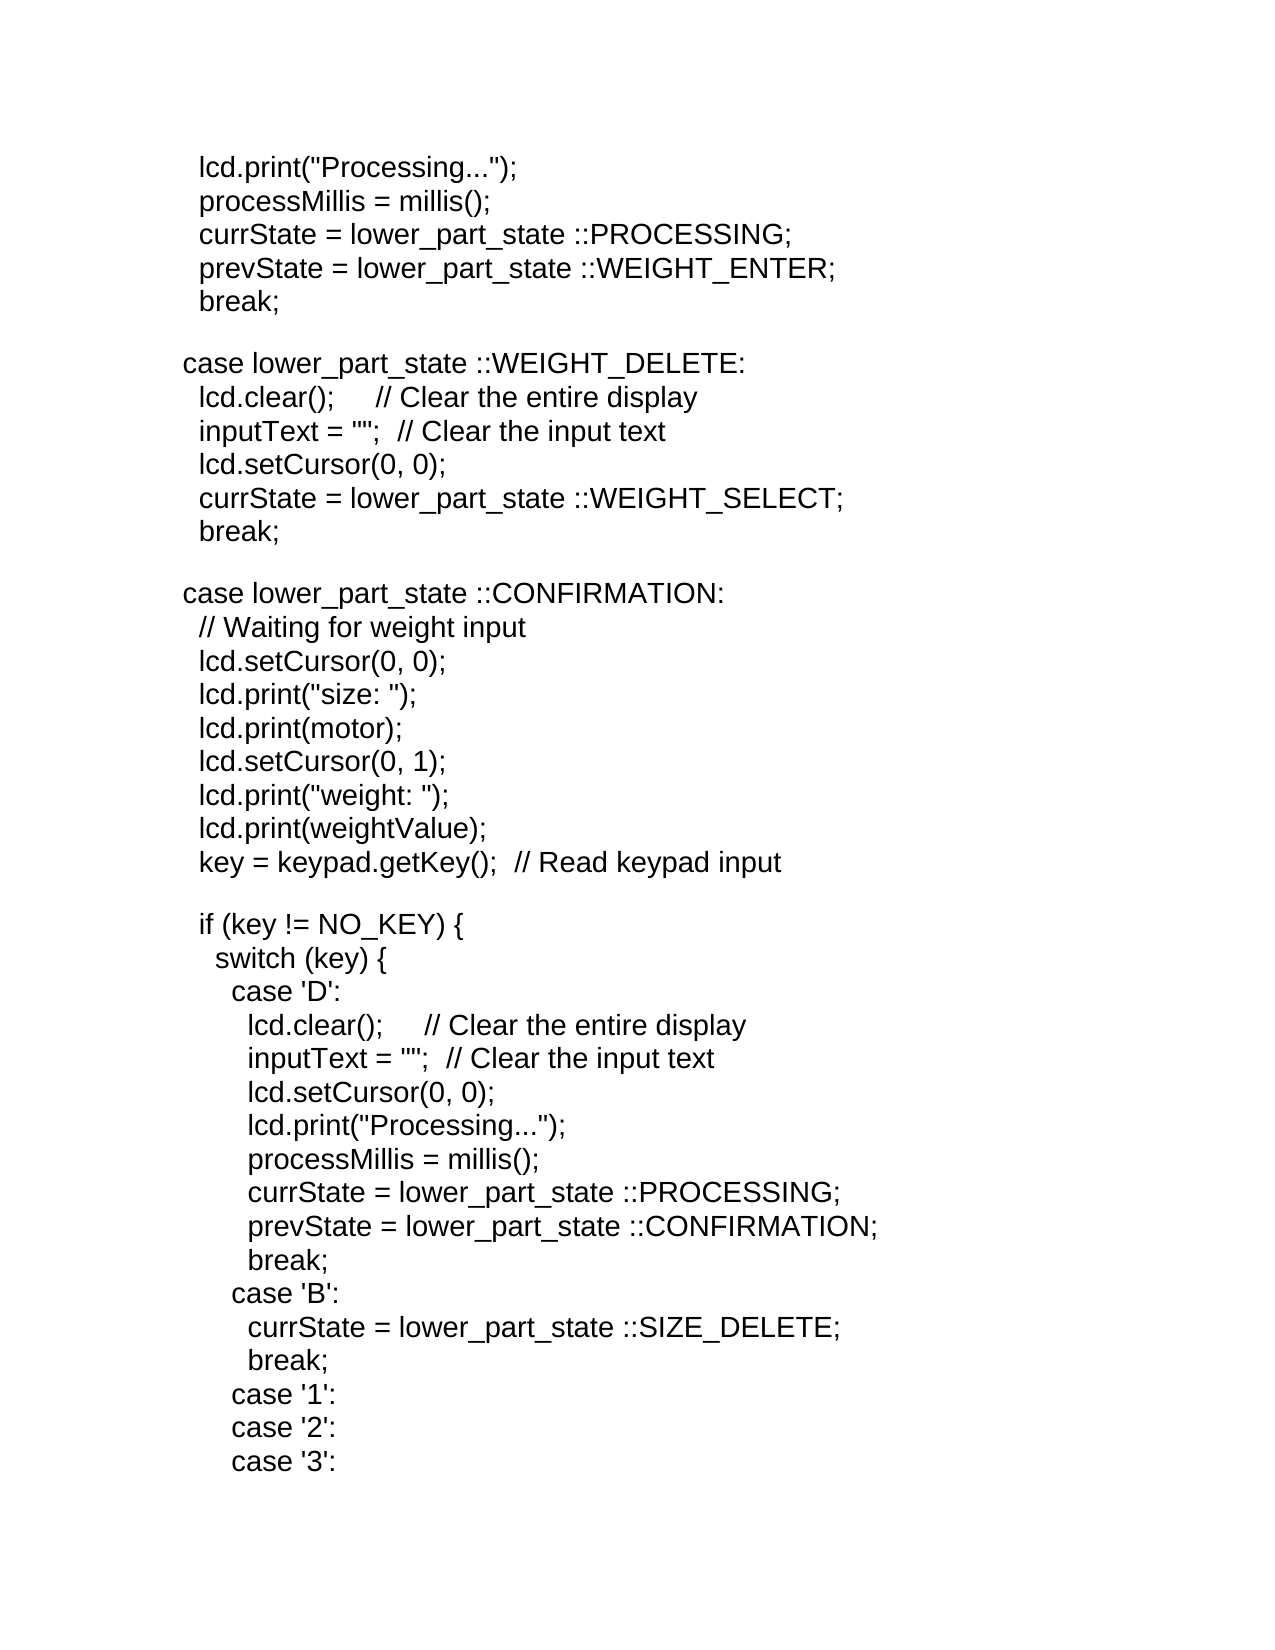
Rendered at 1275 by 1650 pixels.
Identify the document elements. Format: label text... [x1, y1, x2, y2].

text break; [150, 284, 1125, 318]
text case '2': [150, 1410, 1125, 1444]
text currState = lower_part_state ::PROCESSING; [150, 1175, 1125, 1209]
text inputText = ""; // Clear the input text [150, 1041, 1125, 1075]
text case 'B': [150, 1276, 1125, 1309]
text lcd.print(weightValue); [150, 811, 1125, 845]
text currState = lower_part_state ::PROCESSING; [150, 217, 1125, 251]
text key = keypad.getKey(); // Read keypad input [150, 845, 1125, 878]
text case 'D': [150, 974, 1125, 1008]
text lcd.clear(); // Clear the entire display [150, 380, 1125, 413]
text lcd.setCursor(0, 0); [150, 447, 1125, 481]
text lcd.print("size: "); [150, 677, 1125, 711]
text case lower_part_state ::WEIGHT_DELETE: [150, 346, 1125, 380]
text currState = lower_part_state ::SIZE_DELETE; [150, 1309, 1125, 1343]
text lcd.clear(); // Clear the entire display [150, 1008, 1125, 1041]
text break; [150, 1343, 1125, 1377]
text case '3': [150, 1444, 1125, 1477]
text lcd.print("Processing..."); [150, 1108, 1125, 1142]
text lcd.print(motor); [150, 711, 1125, 744]
text // Waiting for weight input [150, 610, 1125, 643]
text if (key != NO_KEY) { [150, 907, 1125, 941]
text lcd.setCursor(0, 0); [150, 643, 1125, 677]
text processMillis = millis(); [150, 183, 1125, 217]
text lcd.setCursor(0, 1); [150, 744, 1125, 778]
text lcd.print("Processing..."); [150, 150, 1125, 183]
text prevState = lower_part_state ::CONFIRMATION; [150, 1209, 1125, 1242]
text break; [150, 514, 1125, 548]
text switch (key) { [150, 941, 1125, 974]
text case '1': [150, 1377, 1125, 1410]
text processMillis = millis(); [150, 1142, 1125, 1175]
text break; [150, 1242, 1125, 1276]
text currState = lower_part_state ::WEIGHT_SELECT; [150, 481, 1125, 514]
text inputText = ""; // Clear the input text [150, 413, 1125, 447]
text lcd.print("weight: "); [150, 778, 1125, 811]
text prevState = lower_part_state ::WEIGHT_ENTER; [150, 251, 1125, 284]
text case lower_part_state ::CONFIRMATION: [150, 576, 1125, 610]
text lcd.setCursor(0, 0); [150, 1075, 1125, 1108]
